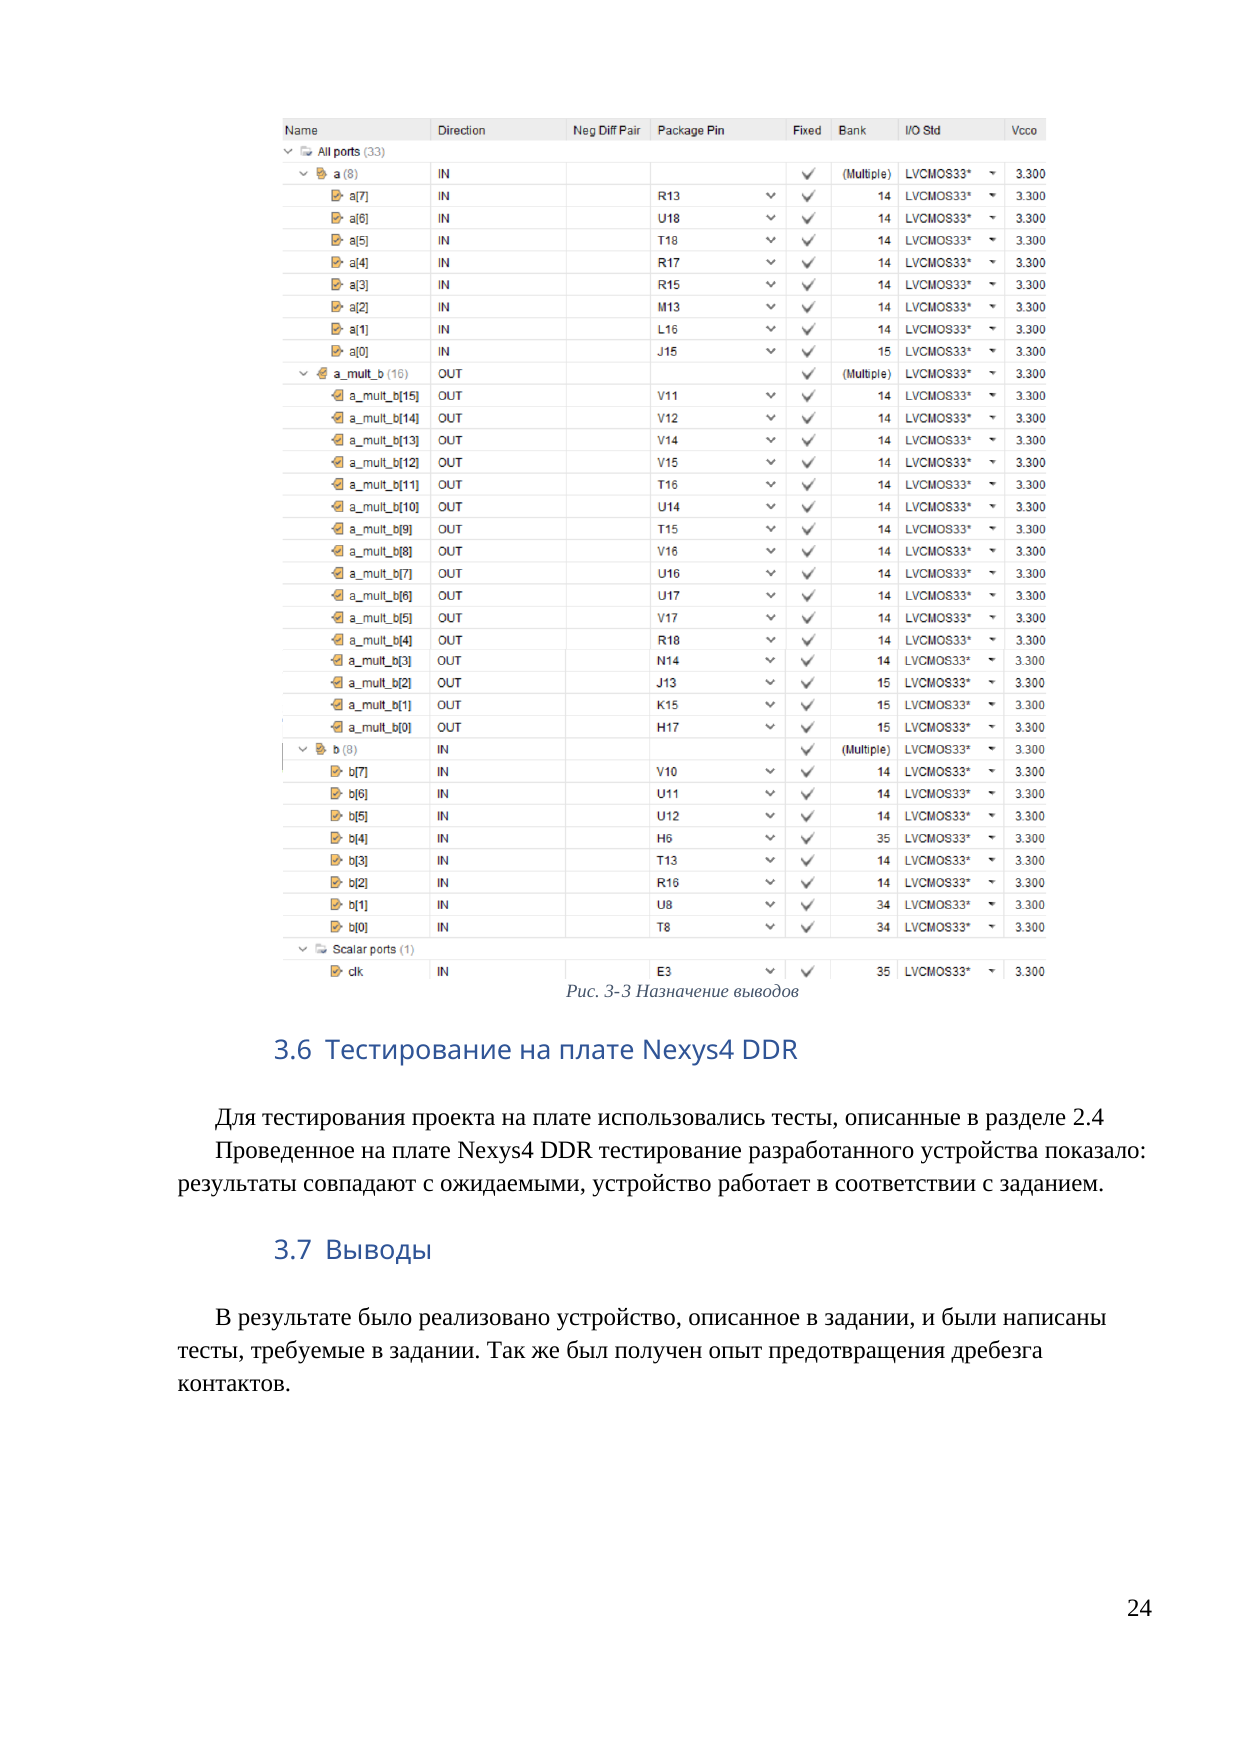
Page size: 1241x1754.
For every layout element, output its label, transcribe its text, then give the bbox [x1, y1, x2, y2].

text Проведенное на плате Nexys4 DDR тестирование разработанного устройства показало: результаты совпадают с ожидаемыми, устройство работает в соответствии с заданием. [177, 1135, 1152, 1197]
subtitle Выводы [236, 1230, 1152, 1267]
picture [282, 118, 1047, 980]
text Для тестирования проекта на плате использовались тесты, описанные в разделе 3.4 [177, 1102, 1152, 1131]
text Рис. 3-3 Назначение выводов [177, 980, 1152, 1001]
subtitle Тестирование на плате Nexys4 DDR [236, 1031, 1152, 1067]
text В результате было реализовано устройство, описанное в задании, и были написаны тесты, требуемые в задании. Так же был получен опыт предотвращения дребезга контактов. [177, 1302, 1152, 1397]
